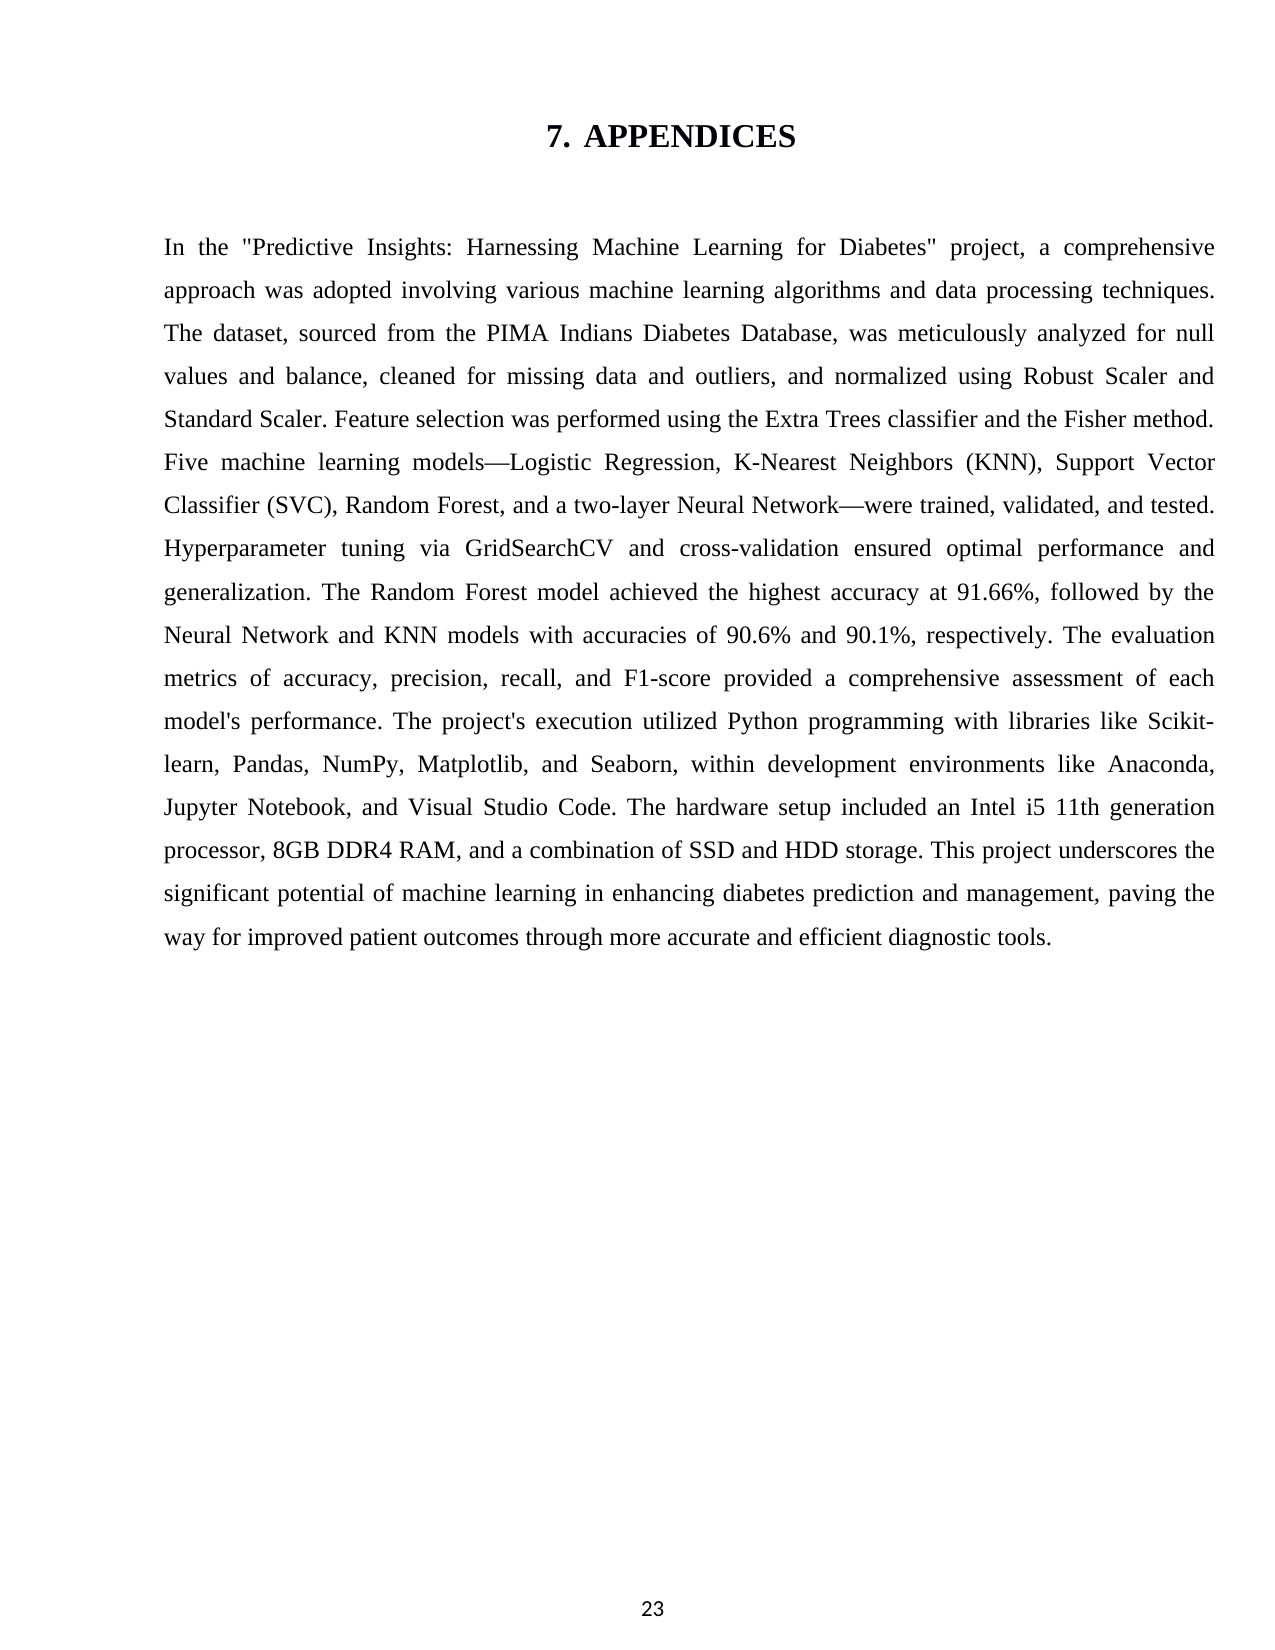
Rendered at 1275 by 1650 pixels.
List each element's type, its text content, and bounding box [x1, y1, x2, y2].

list In the "Predictive Insights: Harnessing Machine Learning for Diabetes" project, a comprehensive approach was adopted involving various machine learning algorithms and data processing techniques. The dataset, sourced from the PIMA Indians Diabetes Database, was meticulously analyzed for null values and balance, cleaned for missing data and outliers, and normalized using Robust Scaler and Standard Scaler. Feature selection was performed using the Extra Trees classifier and the Fisher method. Five machine learning models—Logistic Regression, K-Nearest Neighbors (KNN), Support Vector Classifier (SVC), Random Forest, and a two-layer Neural Network—were trained, validated, and tested. Hyperparameter tuning via GridSearchCV and cross-validation ensured optimal performance and generalization. The Random Forest model achieved the highest accuracy at 91.66%, followed by the Neural Network and KNN models with accuracies of 90.6% and 90.1%, respectively. The evaluation metrics of accuracy, precision, recall, and F1-score provided a comprehensive assessment of each model's performance. The project's execution utilized Python programming with libraries like Scikit-learn, Pandas, NumPy, Matplotlib, and Seaborn, within development environments like Anaconda, Jupyter Notebook, and Visual Studio Code. The hardware setup included an Intel i5 11th generation processor, 8GB DDR4 RAM, and a combination of SSD and HDD storage. This project underscores the significant potential of machine learning in enhancing diabetes prediction and management, paving the way for improved patient outcomes through more accurate and efficient diagnostic tools. [164, 232, 1216, 950]
list APPENDICES [126, 117, 1216, 155]
